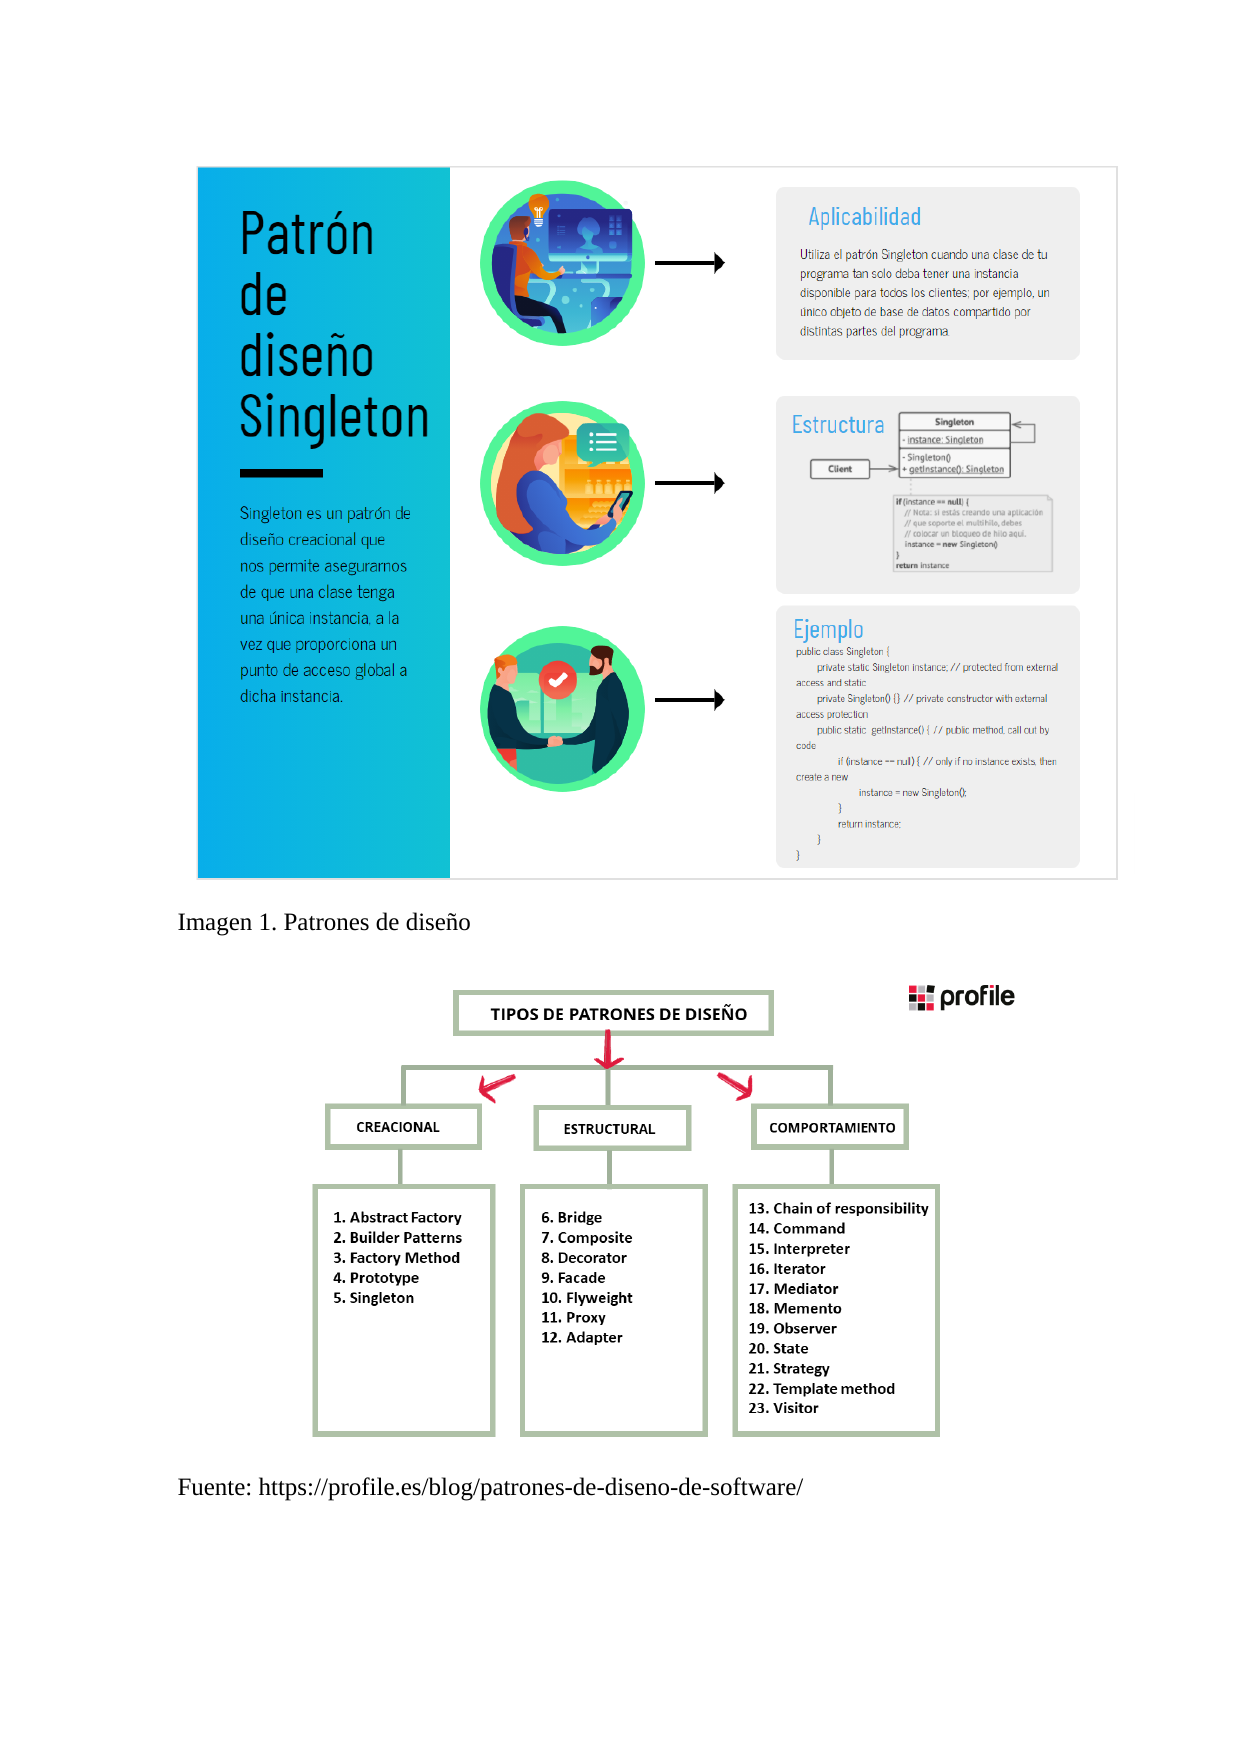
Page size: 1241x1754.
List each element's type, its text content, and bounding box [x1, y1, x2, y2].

text Fuente: https://profile.es/blog/patrones-de-diseno-de-software/ [177, 1472, 1063, 1500]
text Imagen 1. Patrones de diseño [177, 907, 1063, 935]
picture [177, 147, 1135, 888]
picture [177, 954, 1063, 1453]
